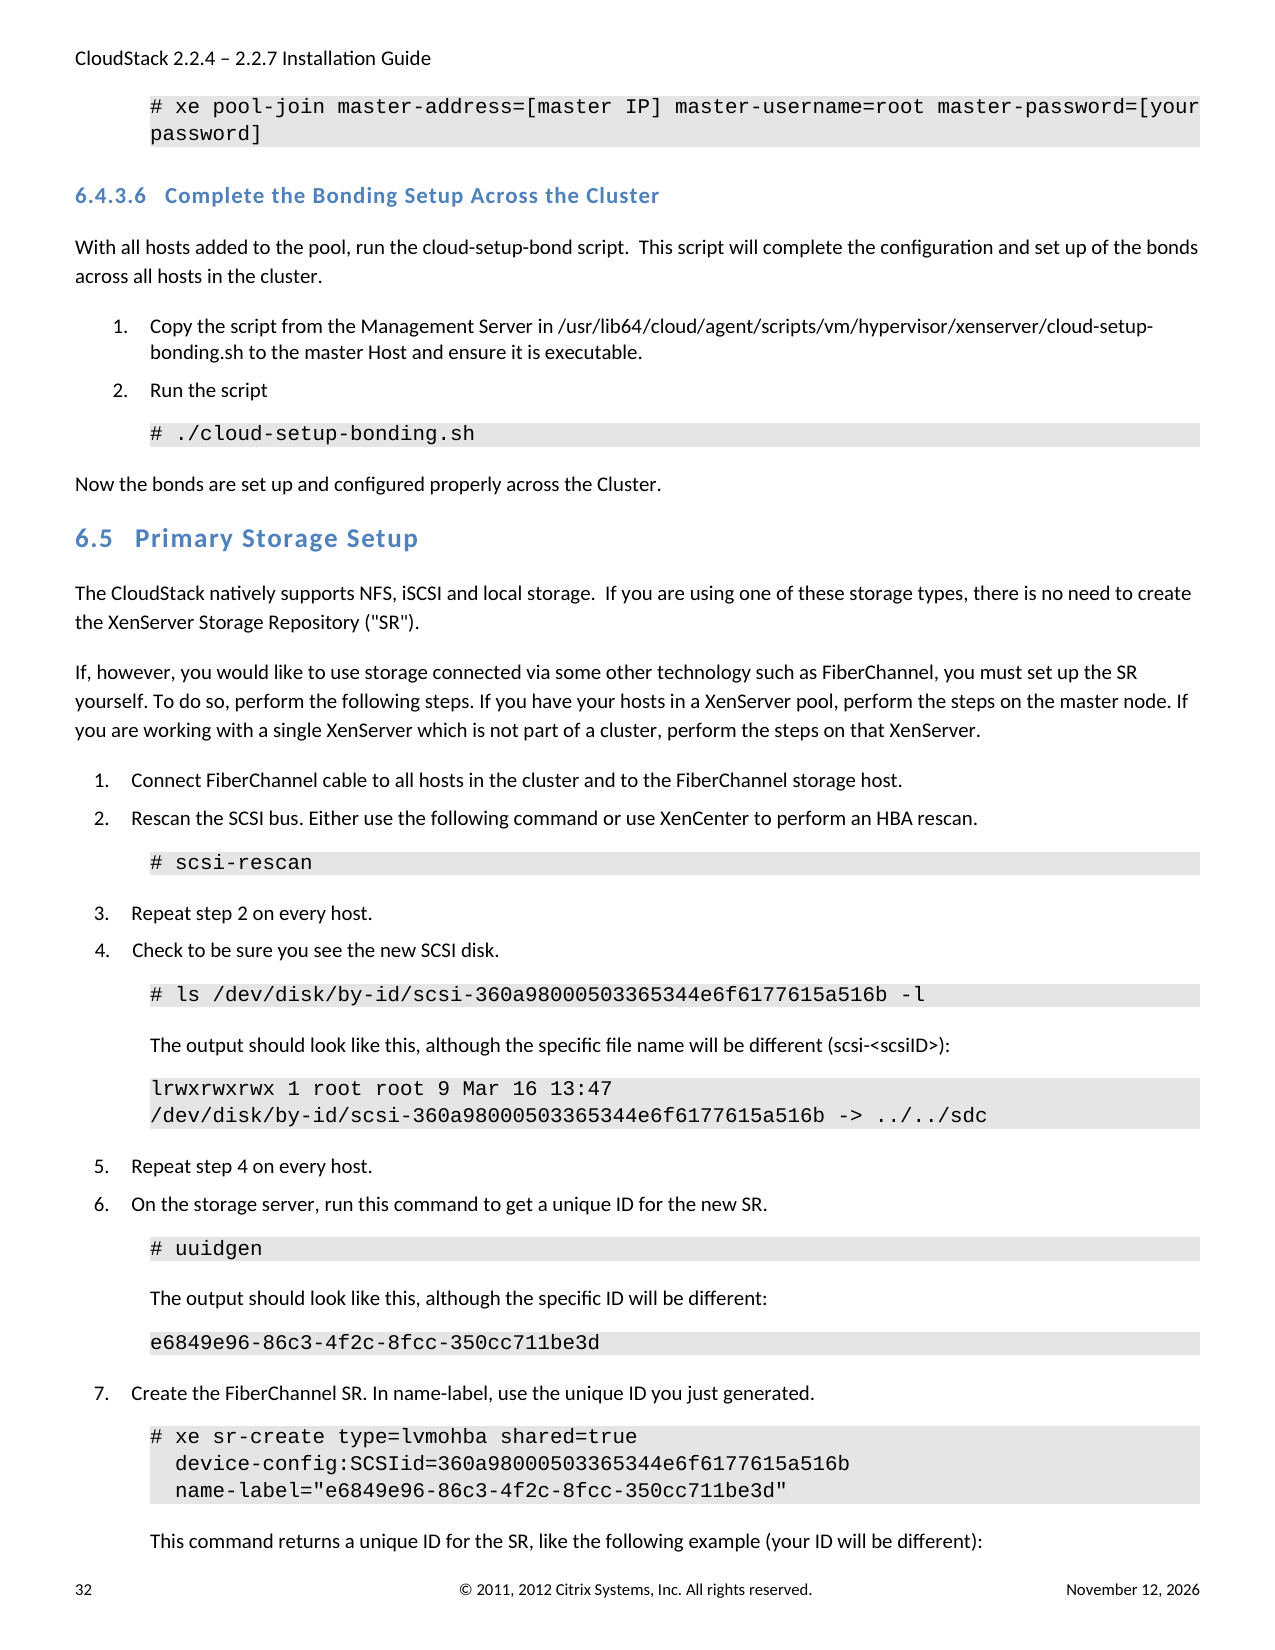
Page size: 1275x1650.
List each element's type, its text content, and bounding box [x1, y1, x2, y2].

text # uuidgen [150, 1237, 1200, 1261]
text e6849e96-86c3-4f2c-8fcc-350cc711be3d [150, 1332, 1200, 1355]
list Create the FiberChannel SR. In name-label, use the unique ID you just generated. [94, 1380, 1200, 1405]
text The output should look like this, although the specific file name will be different (scsi-<scsiID>): [150, 1032, 1200, 1057]
text With all hosts added to the pool, run the cloud-setup-bond script. This script will complete the configuration and set up of the bonds across all hosts in the cluster. [75, 234, 1200, 289]
subtitle Complete the Bonding Setup Across the Cluster [75, 181, 1200, 209]
list Copy the script from the Management Server in /usr/lib64/cloud/agent/scripts/vm/hypervisor/xenserver/cloud-setup-bonding.sh to the master Host and ensure it is executable. [112, 314, 1200, 364]
text # ./cloud-setup-bonding.sh [150, 423, 1200, 447]
text This command returns a unique ID for the SR, like the following example (your ID will be different): [150, 1528, 1200, 1554]
text lrwxrwxrwx 1 root root 9 Mar 16 13:47 /dev/disk/by-id/scsi-360a98000503365344e6f6177615a516b -> ../../sdc [150, 1078, 1200, 1129]
text The output should look like this, although the specific ID will be different: [150, 1286, 1200, 1311]
text # ls /dev/disk/by-id/scsi-360a98000503365344e6f6177615a516b -l [150, 984, 1200, 1007]
list On the storage server, run this command to get a unique ID for the new SR. [94, 1191, 1200, 1217]
text If, however, you would like to use storage connected via some other technology such as FiberChannel, you must set up the SR yourself. To do so, perform the following steps. If you have your hosts in a XenServer pool, perform the steps on the master node. If you are working with a single XenServer which is not part of a cluster, perform the steps on that XenServer. [75, 659, 1200, 743]
text Now the bonds are set up and configured properly across the Cluster. [75, 471, 1200, 497]
list Rescan the SCSI bus. Either use the following command or use XenCenter to perform an HBA rescan. [94, 805, 1200, 831]
text # xe sr-create type=lvmohba shared=true device-config:SCSIid=360a98000503365344e6f6177615a516b name-label="e6849e96-86c3-4f2c-8fcc-350cc711be3d" [150, 1426, 1200, 1504]
list Check to be sure you see the new SCSI disk. [94, 938, 1200, 963]
subtitle Primary Storage Setup [75, 521, 1200, 554]
list Repeat step 2 on every host. [94, 900, 1200, 925]
text # xe pool-join master-address=[master IP] master-username=root master-password=[your password] [150, 96, 1200, 147]
text # scsi-rescan [150, 852, 1200, 875]
text The CloudStack natively supports NFS, iSCSI and local storage. If you are using one of these storage types, there is no need to create the XenServer Storage Repository ("SR"). [75, 580, 1200, 634]
list Run the script [112, 377, 1200, 402]
list Connect FiberChannel cable to all hosts in the cluster and to the FiberChannel storage host. [94, 767, 1200, 793]
list Repeat step 4 on every host. [94, 1153, 1200, 1179]
